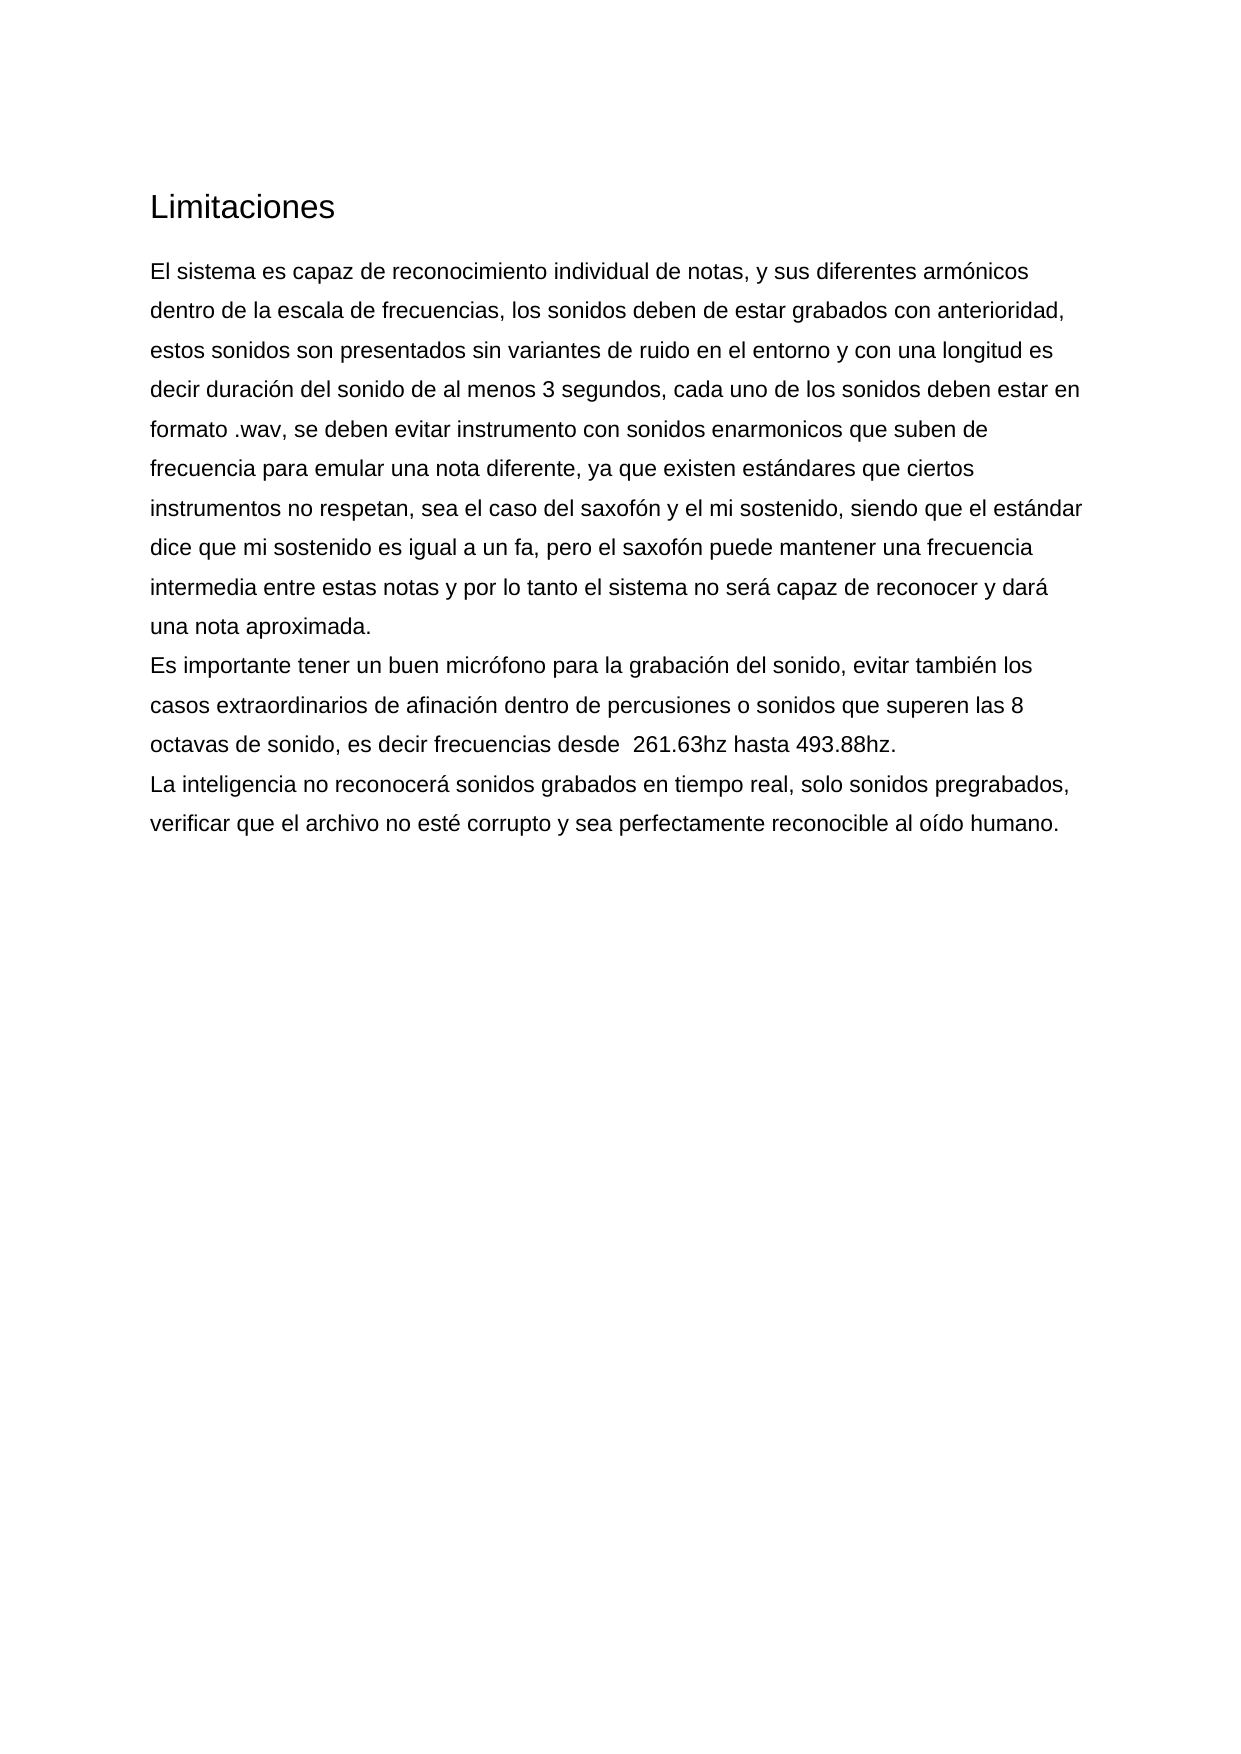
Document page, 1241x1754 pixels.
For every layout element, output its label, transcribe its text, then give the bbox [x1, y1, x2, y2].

subtitle Limitaciones [150, 187, 1090, 226]
text El sistema es capaz de reconocimiento individual de notas, y sus diferentes armónicos dentro de la escala de frecuencias, los sonidos deben de estar grabados con anterioridad, estos sonidos son presentados sin variantes de ruido en el entorno y con una longitud es decir duración del sonido de al menos 3 segundos, cada uno de los sonidos deben estar en formato .wav, se deben evitar instrumento con sonidos enarmonicos que suben de frecuencia para emular una nota diferente, ya que existen estándares que ciertos instrumentos no respetan, sea el caso del saxofón y el mi sostenido, siendo que el estándar dice que mi sostenido es igual a un fa, pero el saxofón puede mantener una frecuencia intermedia entre estas notas y por lo tanto el sistema no será capaz de reconocer y dará una nota aproximada. [150, 258, 1090, 639]
text La inteligencia no reconocerá sonidos grabados en tiempo real, solo sonidos pregrabados, verificar que el archivo no esté corrupto y sea perfectamente reconocible al oído humano. [150, 771, 1090, 837]
text Es importante tener un buen micrófono para la grabación del sonido, evitar también los casos extraordinarios de afinación dentro de percusiones o sonidos que superen las 8 octavas de sonido, es decir frecuencias desde 261.63hz hasta 493.88hz. [150, 652, 1090, 758]
